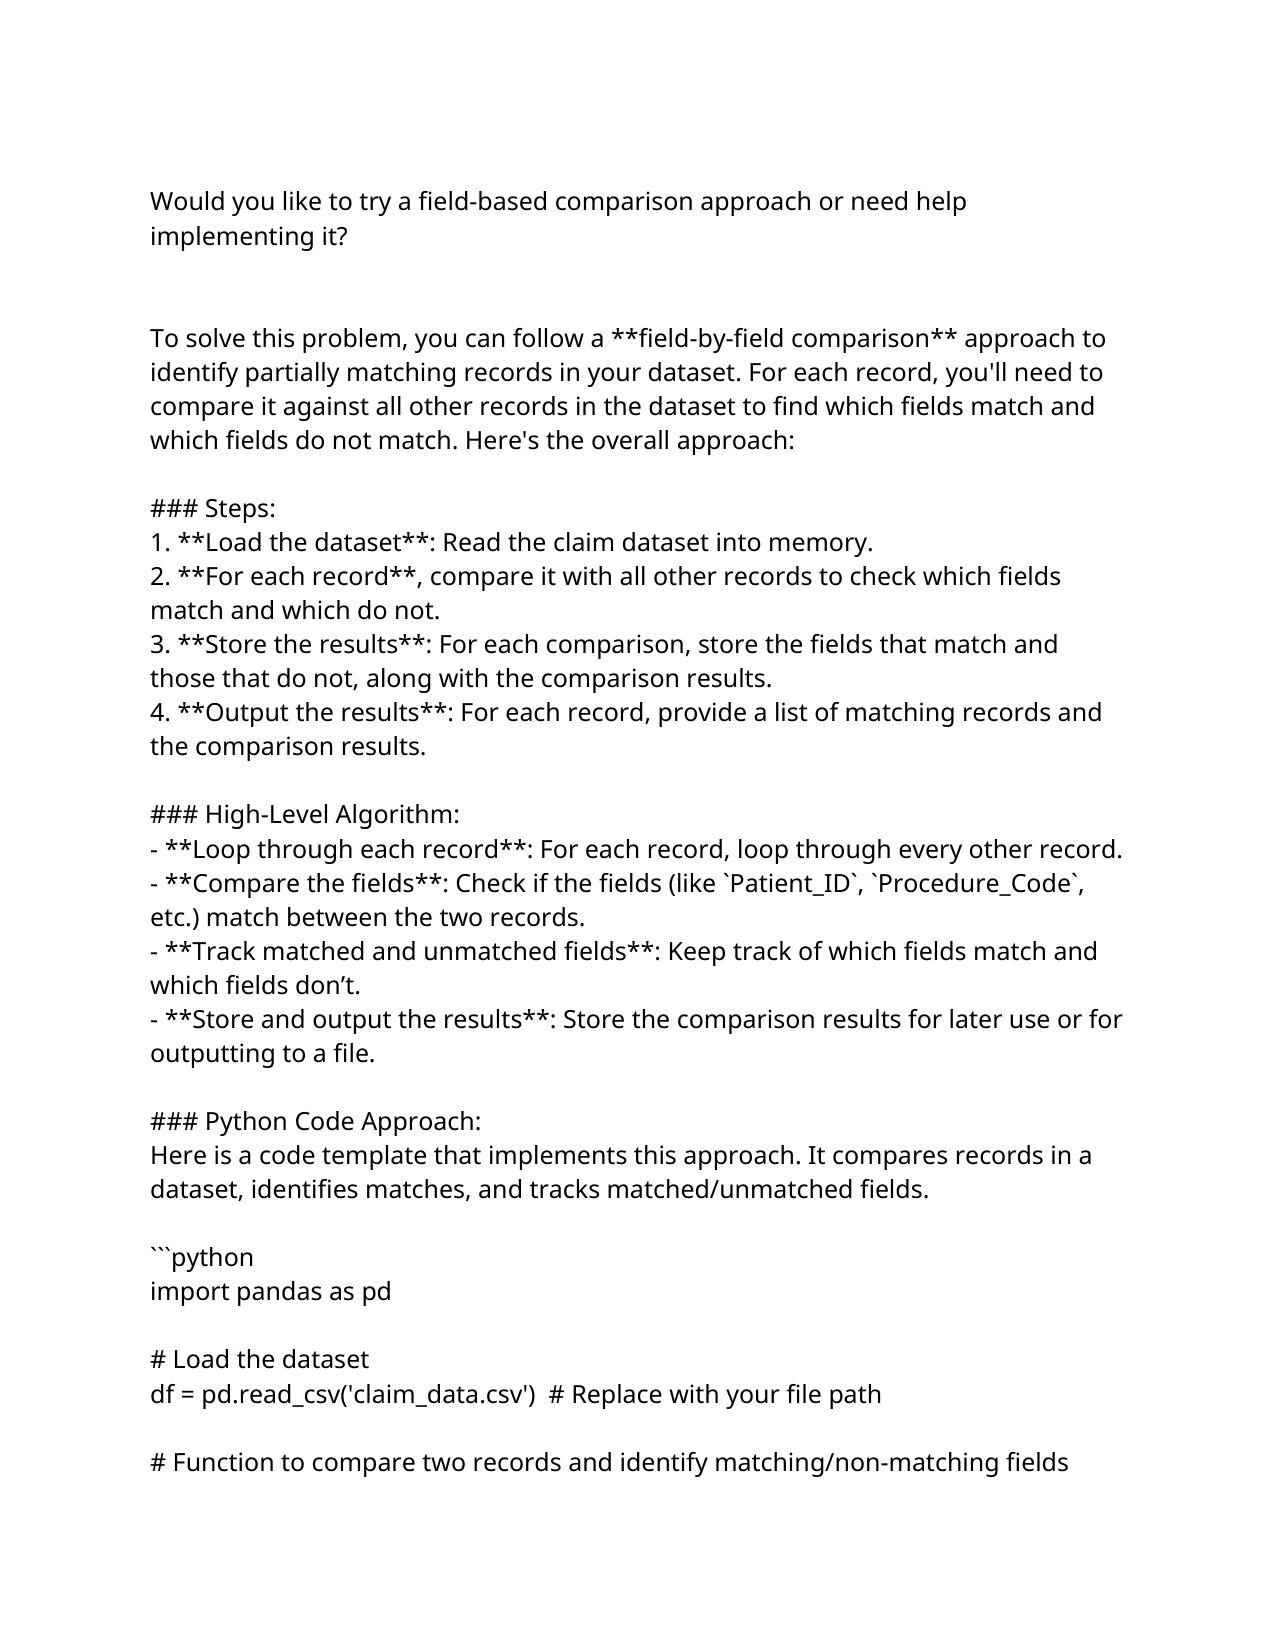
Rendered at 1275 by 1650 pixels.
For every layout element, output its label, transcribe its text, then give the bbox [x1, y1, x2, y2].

text - **Track matched and unmatched fields**: Keep track of which fields match and which fields don’t. [150, 933, 1125, 1002]
text import pandas as pd [150, 1274, 1125, 1308]
text ### High-Level Algorithm: [150, 797, 1125, 831]
text - **Store and output the results**: Store the comparison results for later use or for outputting to a file. [150, 1002, 1125, 1070]
text - **Compare the fields**: Check if the fields (like `Patient_ID`, `Procedure_Code`, etc.) match between the two records. [150, 865, 1125, 933]
text 3. **Store the results**: For each comparison, store the fields that match and those that do not, along with the comparison results. [150, 627, 1125, 695]
text 1. **Load the dataset**: Read the claim dataset into memory. [150, 525, 1125, 559]
text To solve this problem, you can follow a **field-by-field comparison** approach to identify partially matching records in your dataset. For each record, you'll need to compare it against all other records in the dataset to find which fields match and which fields do not match. Here's the overall approach: [150, 320, 1125, 457]
text 4. **Output the results**: For each record, provide a list of matching records and the comparison results. [150, 695, 1125, 763]
text # Function to compare two records and identify matching/non-matching fields [150, 1444, 1125, 1478]
text 2. **For each record**, compare it with all other records to check which fields match and which do not. [150, 559, 1125, 627]
text - **Loop through each record**: For each record, loop through every other record. [150, 831, 1125, 865]
text Would you like to try a field-based comparison approach or need help implementing it? [150, 184, 1125, 252]
text ### Python Code Approach: [150, 1104, 1125, 1138]
text df = pd.read_csv('claim_data.csv') # Replace with your file path [150, 1376, 1125, 1410]
text ### Steps: [150, 491, 1125, 525]
text Here is a code template that implements this approach. It compares records in a dataset, identifies matches, and tracks matched/unmatched fields. [150, 1138, 1125, 1206]
text # Load the dataset [150, 1342, 1125, 1376]
text ```python [150, 1240, 1125, 1274]
